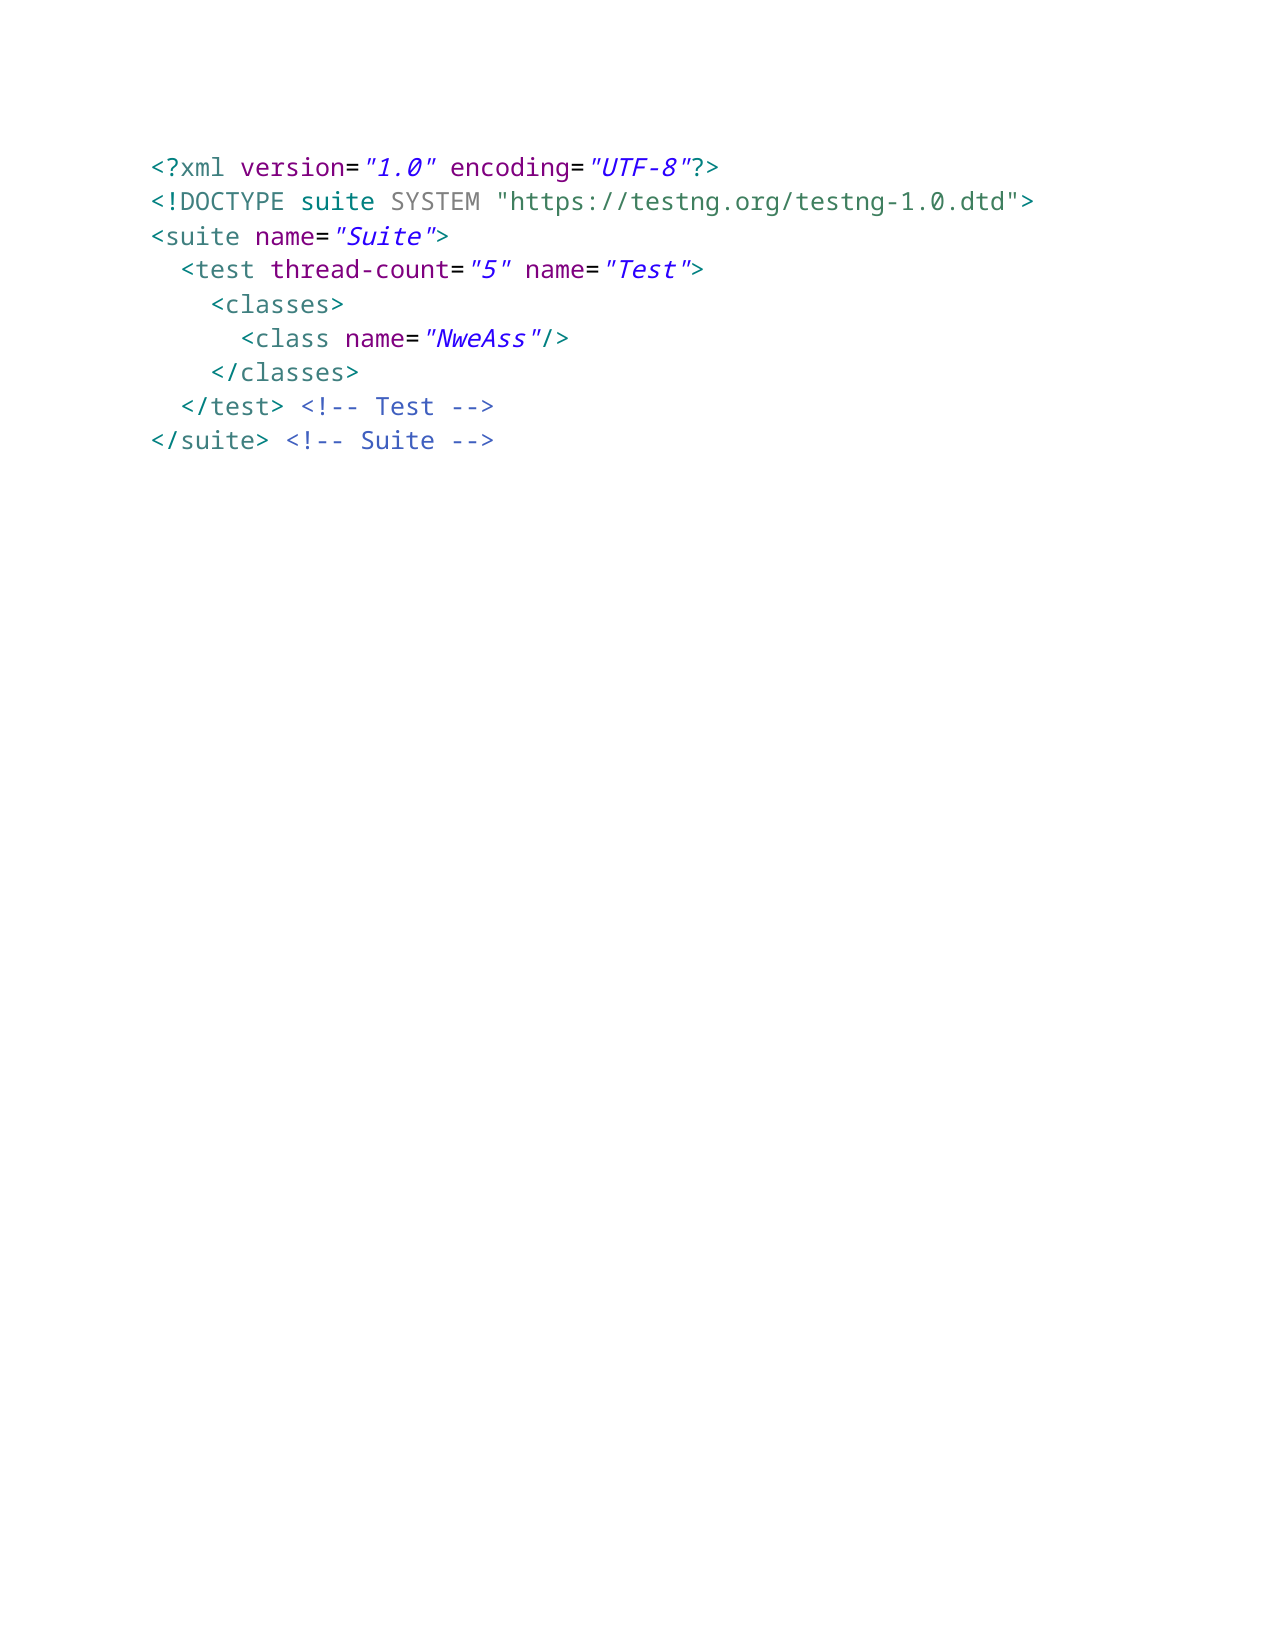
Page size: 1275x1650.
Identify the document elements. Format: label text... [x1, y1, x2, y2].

text <class name="NweAss"/> [150, 320, 1125, 354]
text <!DOCTYPE suite SYSTEM "https://testng.org/testng-1.0.dtd"> [150, 184, 1125, 218]
text </classes> [150, 354, 1125, 388]
text </test> <!-- Test --> [150, 388, 1125, 422]
text </suite> <!-- Suite --> [150, 422, 1125, 457]
text <classes> [150, 286, 1125, 320]
text <?xml version="1.0" encoding="UTF-8"?> [150, 150, 1125, 184]
text <suite name="Suite"> [150, 218, 1125, 252]
text <test thread-count="5" name="Test"> [150, 252, 1125, 286]
